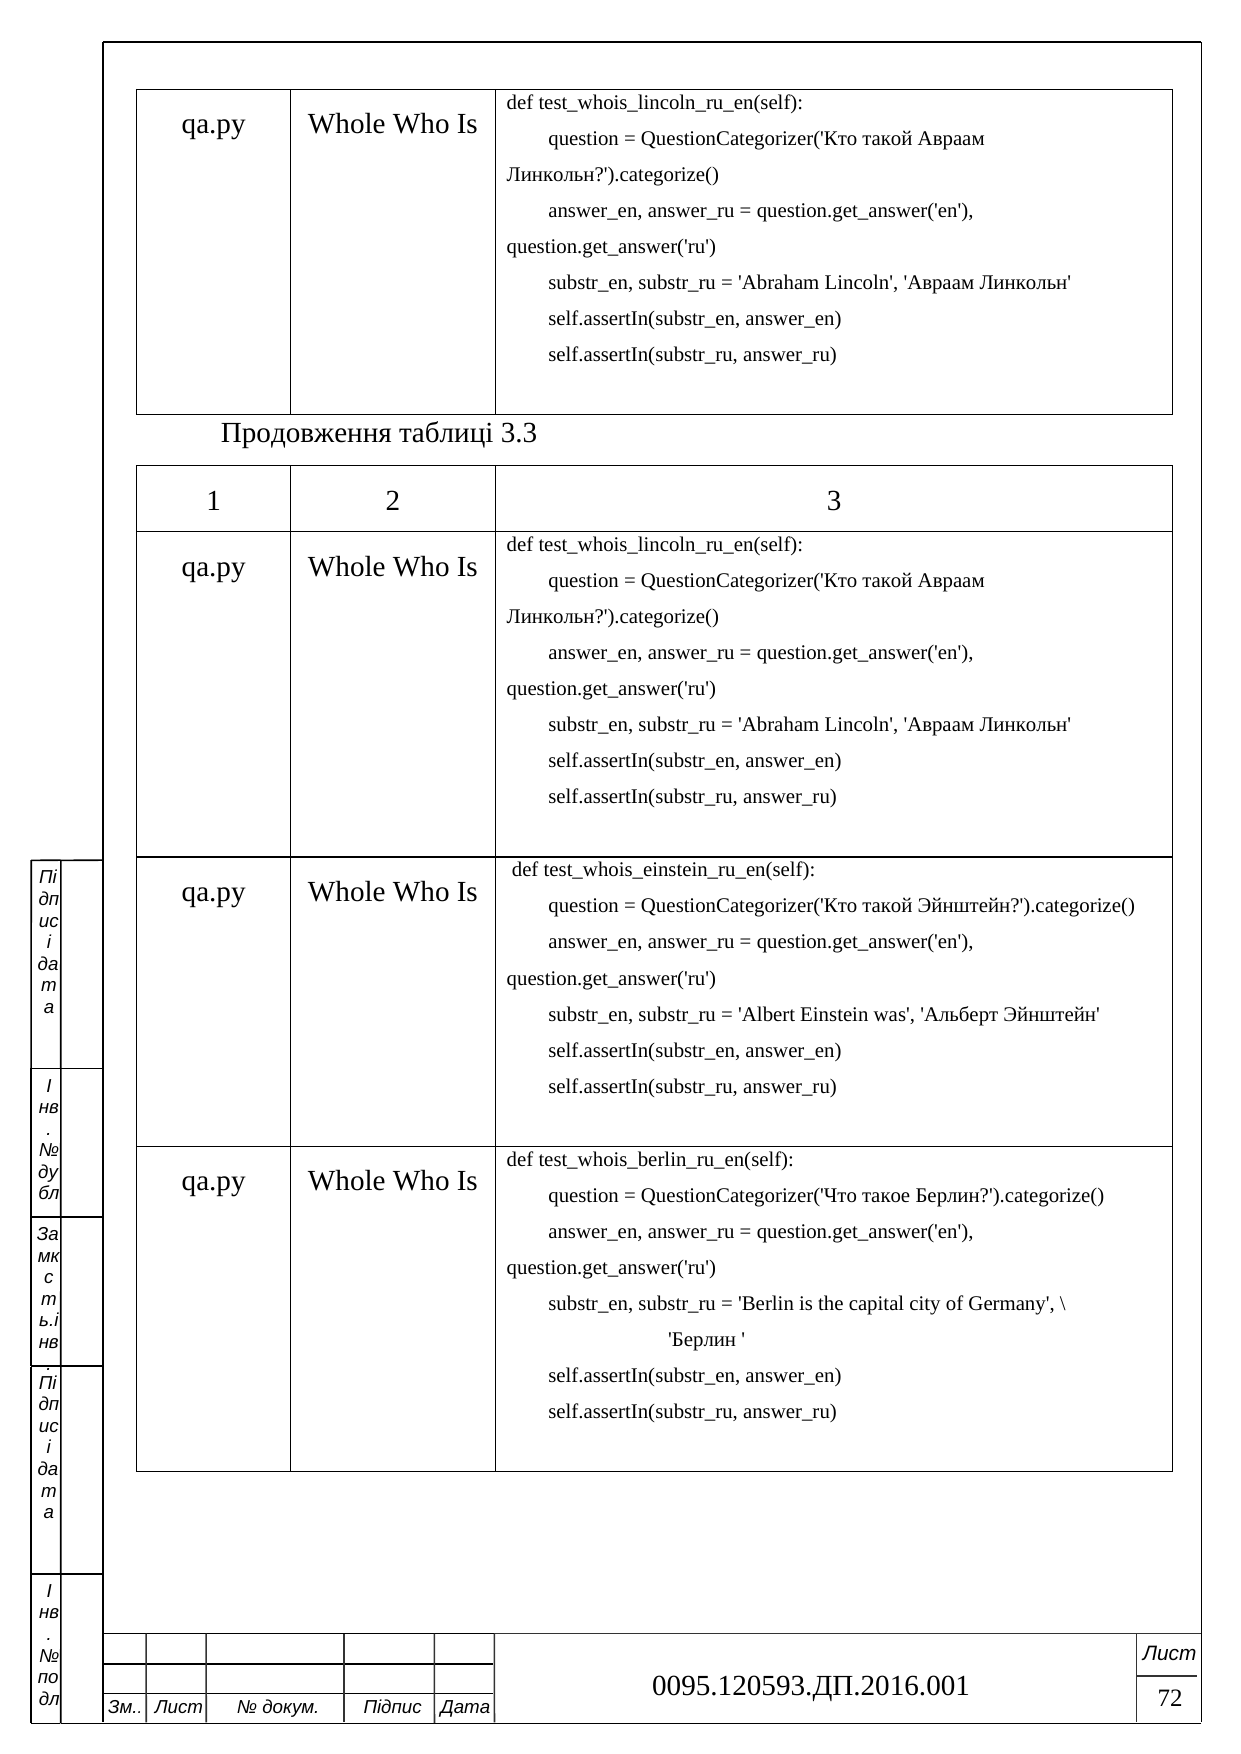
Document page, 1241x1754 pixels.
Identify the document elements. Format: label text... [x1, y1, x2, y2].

table_header 3 [496, 466, 1172, 531]
table_cell def test_whois_berlin_ru_en(self): question = QuestionCategorizer('Что такое Берлин?').categorize() answer_en, answer_ru = question.get_answer('en'), question.get_answer('ru') substr_en, substr_ru = 'Berlin is the capital city of Germany', \ 'Берлин ' self.assertIn(substr_en, answer_en) self.assertIn(substr_ru, answer_ru) [496, 1147, 1172, 1471]
table_cell Whole Who Is [291, 1147, 495, 1471]
table_cell qa.py [137, 532, 290, 856]
table_cell qa.py [137, 858, 290, 1146]
table_cell qa.py [137, 1147, 290, 1471]
table_cell Whole Who Is [291, 858, 495, 1146]
table_header 2 [291, 466, 495, 531]
table_cell Whole Who Is [291, 90, 495, 414]
table_cell def test_whois_einstein_ru_en(self): question = QuestionCategorizer('Кто такой Эйнштейн?').categorize() answer_en, answer_ru = question.get_answer('en'), question.get_answer('ru') substr_en, substr_ru = 'Albert Einstein was', 'Альберт Эйнштейн' self.assertIn(substr_en, answer_en) self.assertIn(substr_ru, answer_ru) [496, 858, 1172, 1146]
text Продовження таблиці 3.3 [148, 415, 1166, 449]
table_header 1 [137, 466, 290, 531]
table_cell def test_whois_lincoln_ru_en(self): question = QuestionCategorizer('Кто такой Авраам Линкольн?').categorize() answer_en, answer_ru = question.get_answer('en'), question.get_answer('ru') substr_en, substr_ru = 'Abraham Lincoln', 'Авраам Линкольн' self.assertIn(substr_en, answer_en) self.assertIn(substr_ru, answer_ru) [496, 532, 1172, 856]
table_cell Whole Who Is [291, 532, 495, 856]
table_cell qa.py [137, 90, 290, 414]
table_cell def test_whois_lincoln_ru_en(self): question = QuestionCategorizer('Кто такой Авраам Линкольн?').categorize() answer_en, answer_ru = question.get_answer('en'), question.get_answer('ru') substr_en, substr_ru = 'Abraham Lincoln', 'Авраам Линкольн' self.assertIn(substr_en, answer_en) self.assertIn(substr_ru, answer_ru) [496, 90, 1172, 414]
